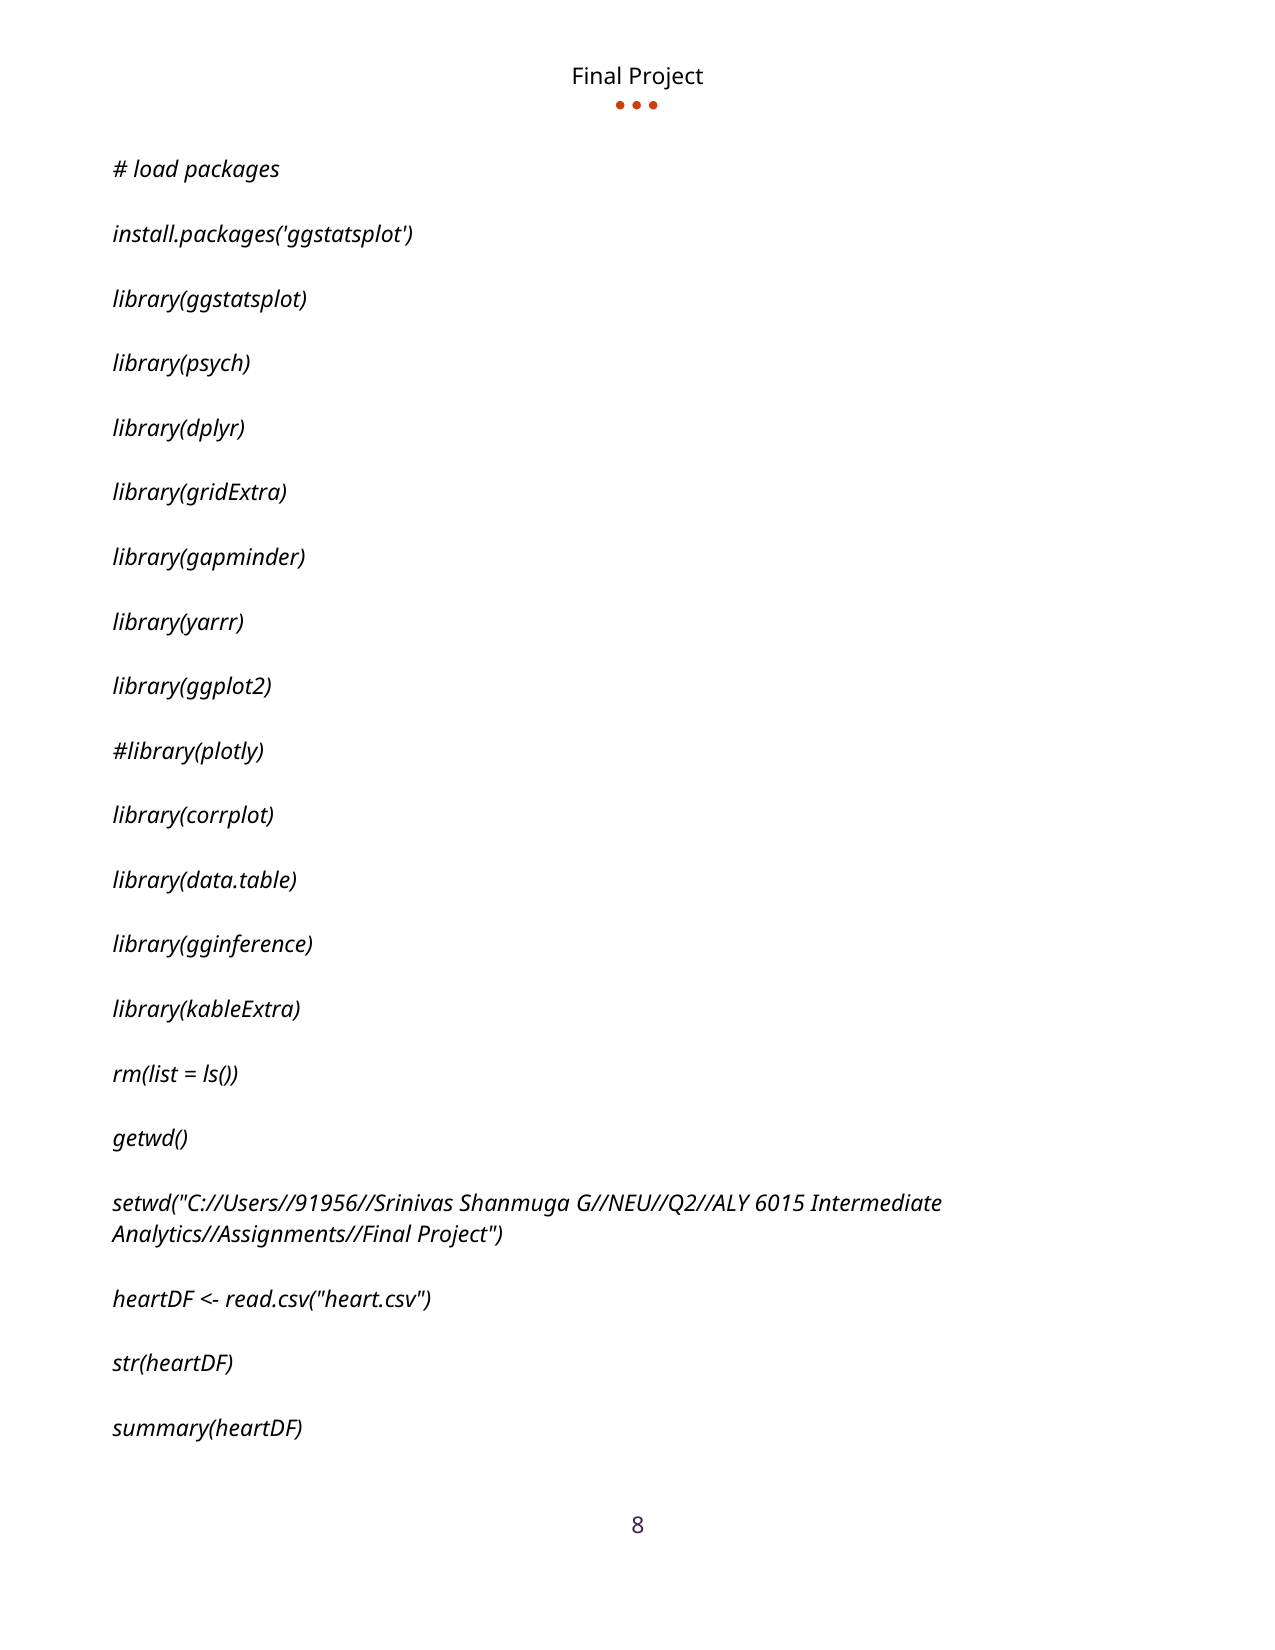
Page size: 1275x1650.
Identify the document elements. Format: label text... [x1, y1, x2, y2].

text setwd("C://Users//91956//Srinivas Shanmuga G//NEU//Q2//ALY 6015 Intermediate Analytics//Assignments//Final Project") [112, 1187, 1162, 1249]
text library(ggplot2) [112, 670, 1162, 701]
text library(psych) [112, 347, 1162, 378]
text library(dplyr) [112, 412, 1162, 443]
text library(corrplot) [112, 799, 1162, 830]
text library(gapminder) [112, 541, 1162, 572]
text heartDF <- read.csv("heart.csv") [112, 1282, 1162, 1314]
text library(kableExtra) [112, 993, 1162, 1024]
text library(yarrr) [112, 605, 1162, 637]
text rm(list = ls()) [112, 1057, 1162, 1089]
text library(data.table) [112, 864, 1162, 895]
text #library(plotly) [112, 734, 1162, 766]
text install.packages('ggstatsplot') [112, 218, 1162, 249]
text str(heartDF) [112, 1347, 1162, 1378]
text library(gridExtra) [112, 476, 1162, 507]
text getwd() [112, 1122, 1162, 1153]
text summary(heartDF) [112, 1412, 1162, 1443]
text library(ggstatsplot) [112, 282, 1162, 314]
text # load packages [112, 153, 1162, 184]
text library(gginference) [112, 928, 1162, 959]
